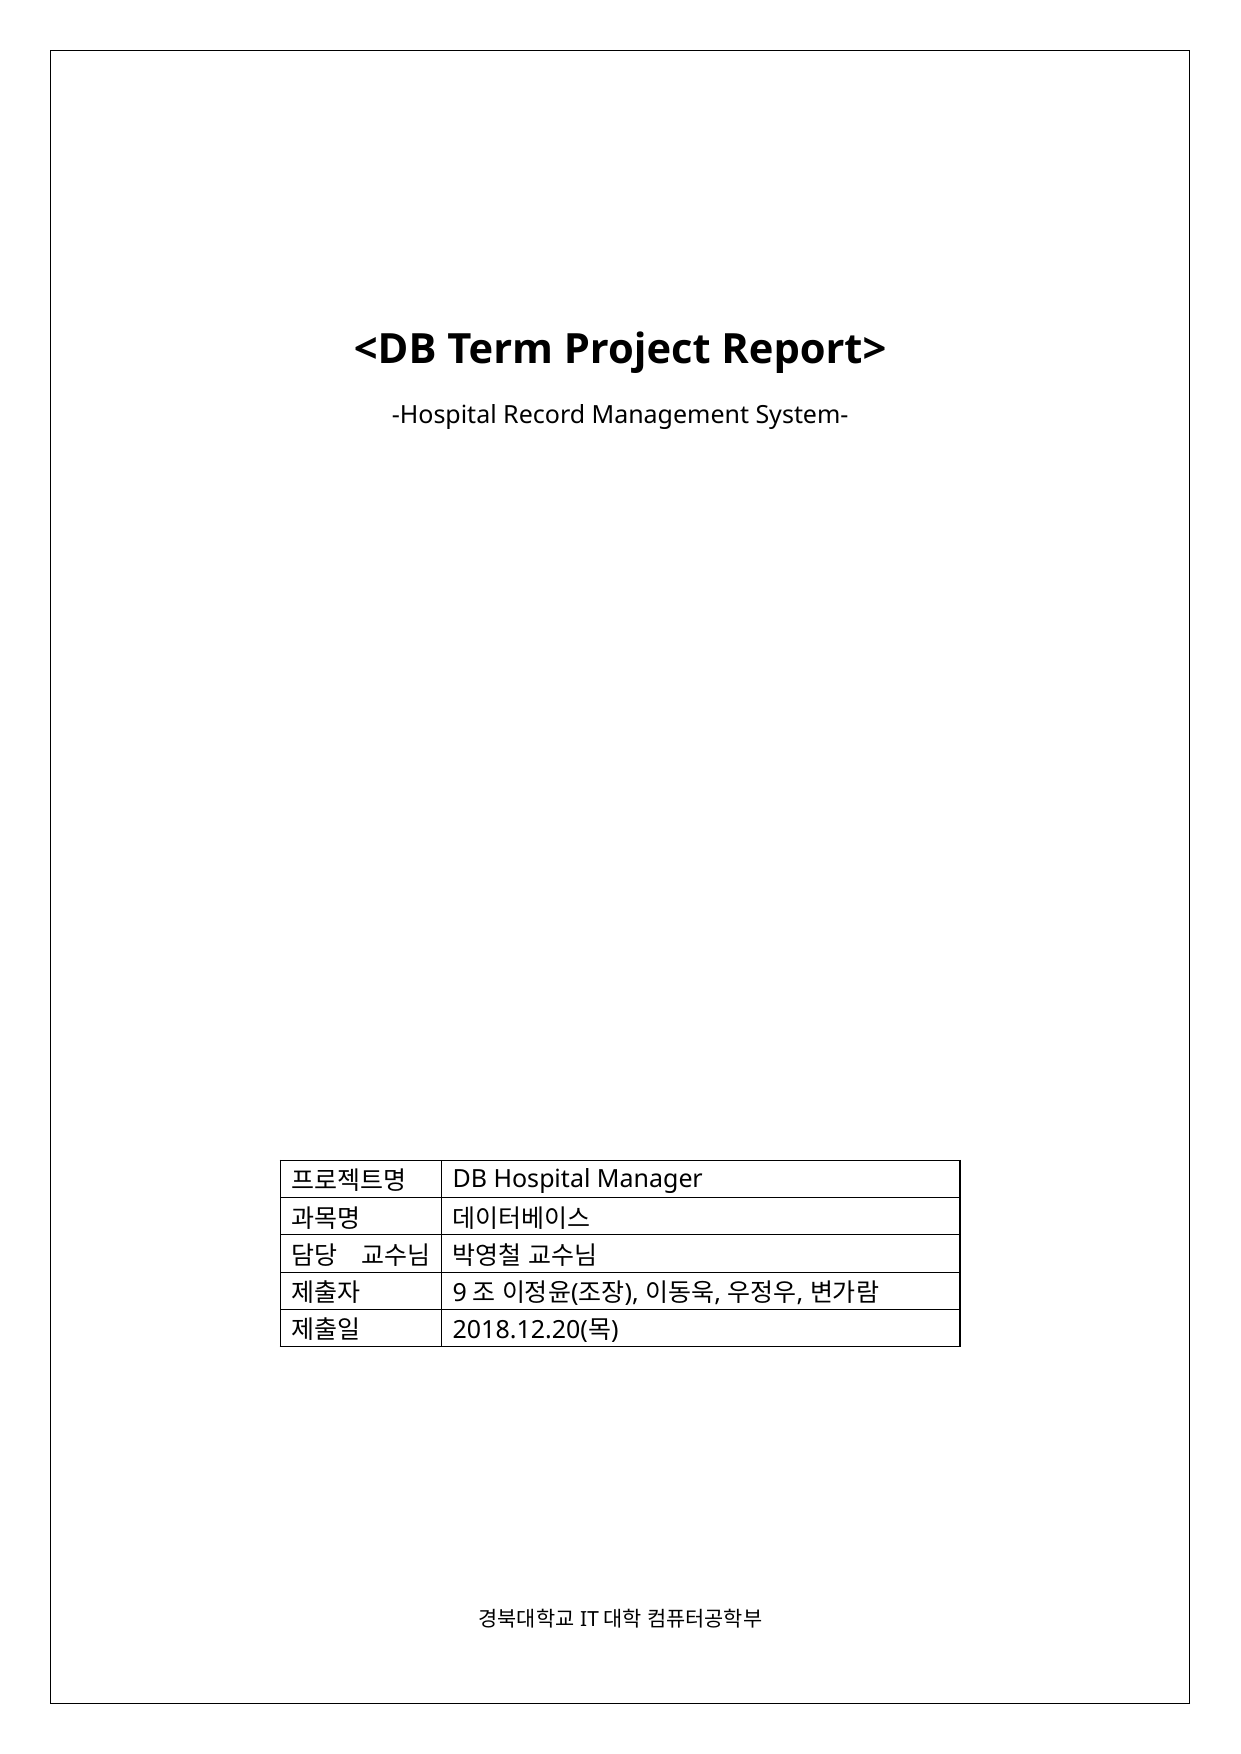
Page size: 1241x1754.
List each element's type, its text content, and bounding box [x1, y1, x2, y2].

table_cell 제출자 [281, 1273, 441, 1309]
table_header DB Hospital Manager [442, 1161, 959, 1197]
table_header 프로젝트명 [281, 1161, 441, 1197]
table_cell 데이터베이스 [442, 1198, 959, 1234]
table_cell 9조 이정윤(조장), 이동욱, 우정우, 변가람 [442, 1273, 959, 1309]
text -Hospital Record Management System- [150, 397, 1090, 431]
table_cell 담당 교수님 [281, 1235, 441, 1272]
table_cell 2018.12.20(목) [442, 1310, 959, 1346]
table_cell 제출일 [281, 1310, 441, 1346]
text <DB Term Project Report> [150, 319, 1090, 376]
table_cell 박영철 교수님 [442, 1235, 959, 1272]
table_cell 과목명 [281, 1198, 441, 1234]
